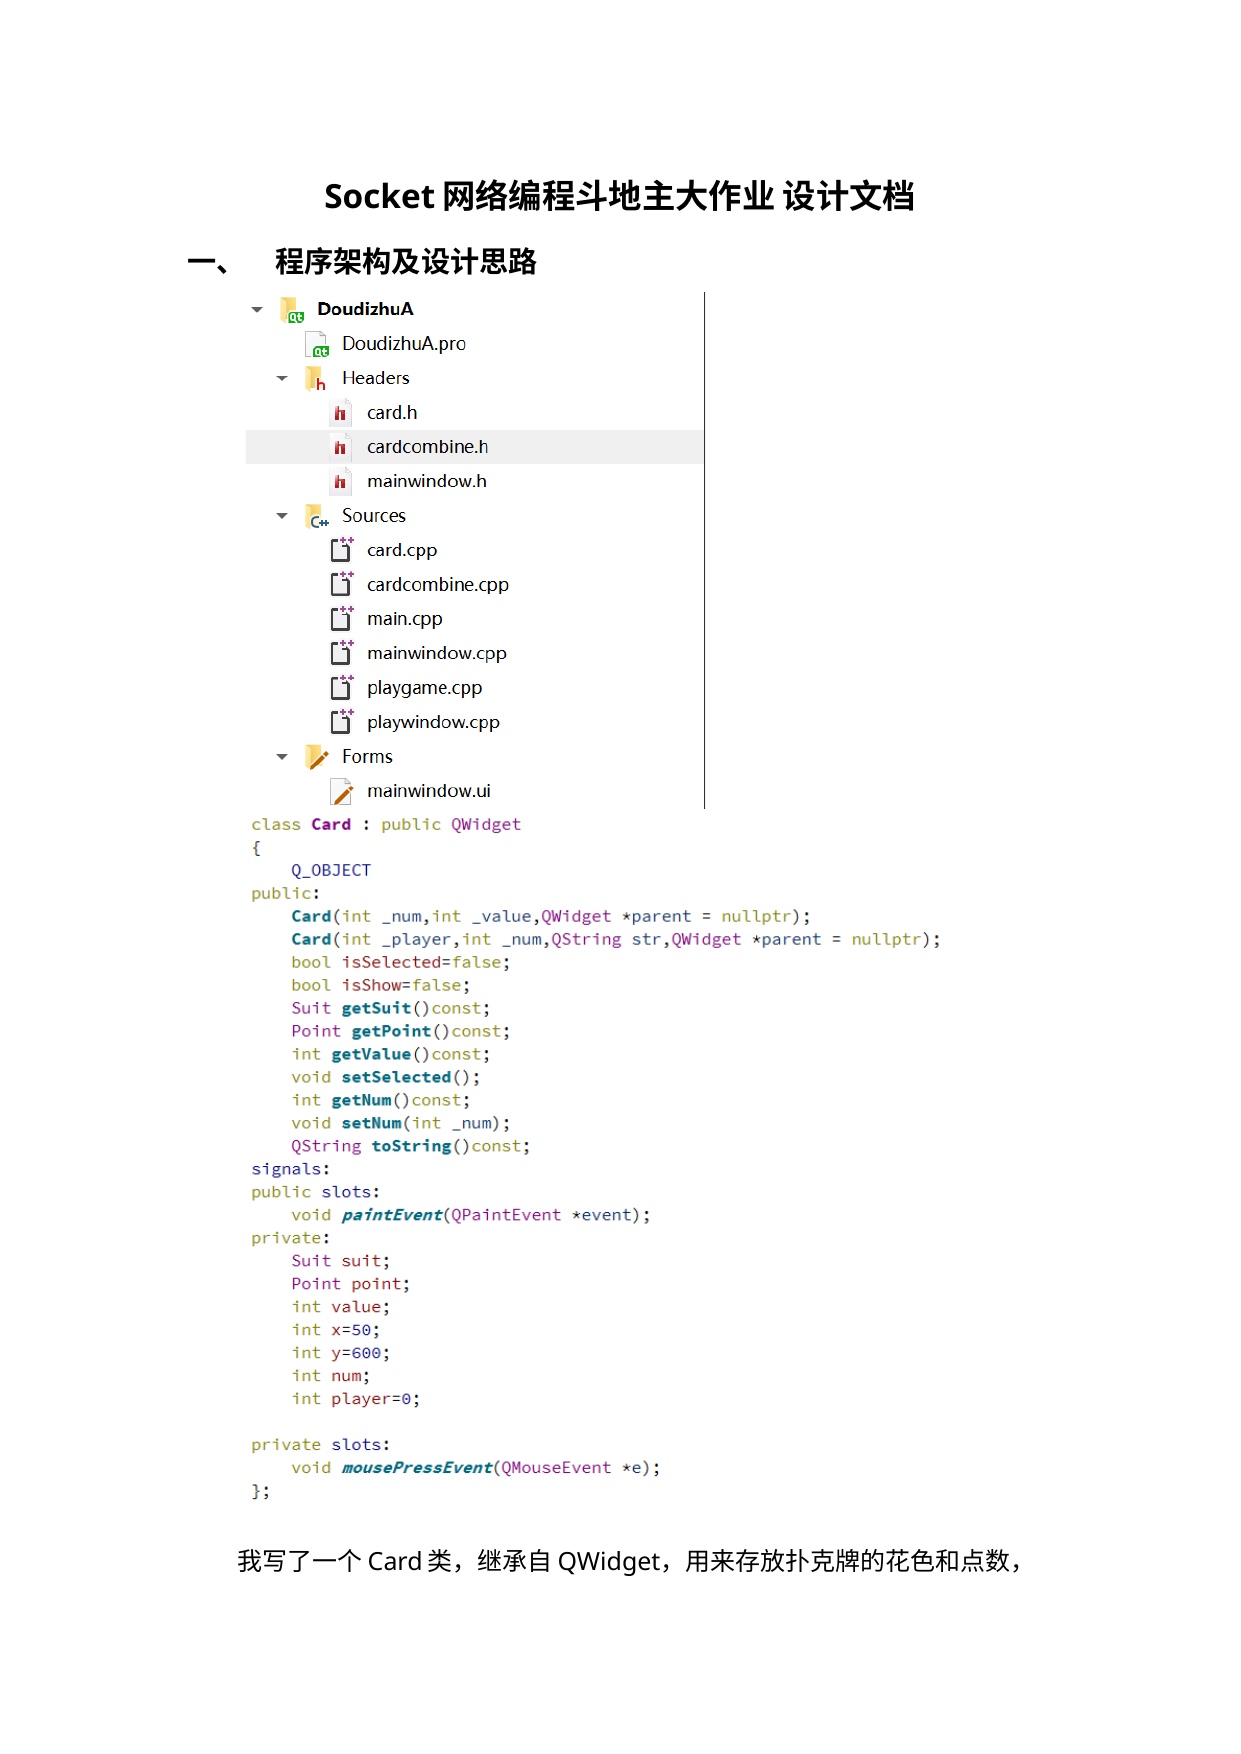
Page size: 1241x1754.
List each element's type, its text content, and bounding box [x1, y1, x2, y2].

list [187, 1527, 1053, 1592]
text Socket网络编程斗地主大作业 设计文档 [187, 162, 1053, 227]
picture [245, 812, 972, 1519]
picture [245, 292, 706, 809]
list 程序架构及设计思路 [187, 227, 1053, 292]
